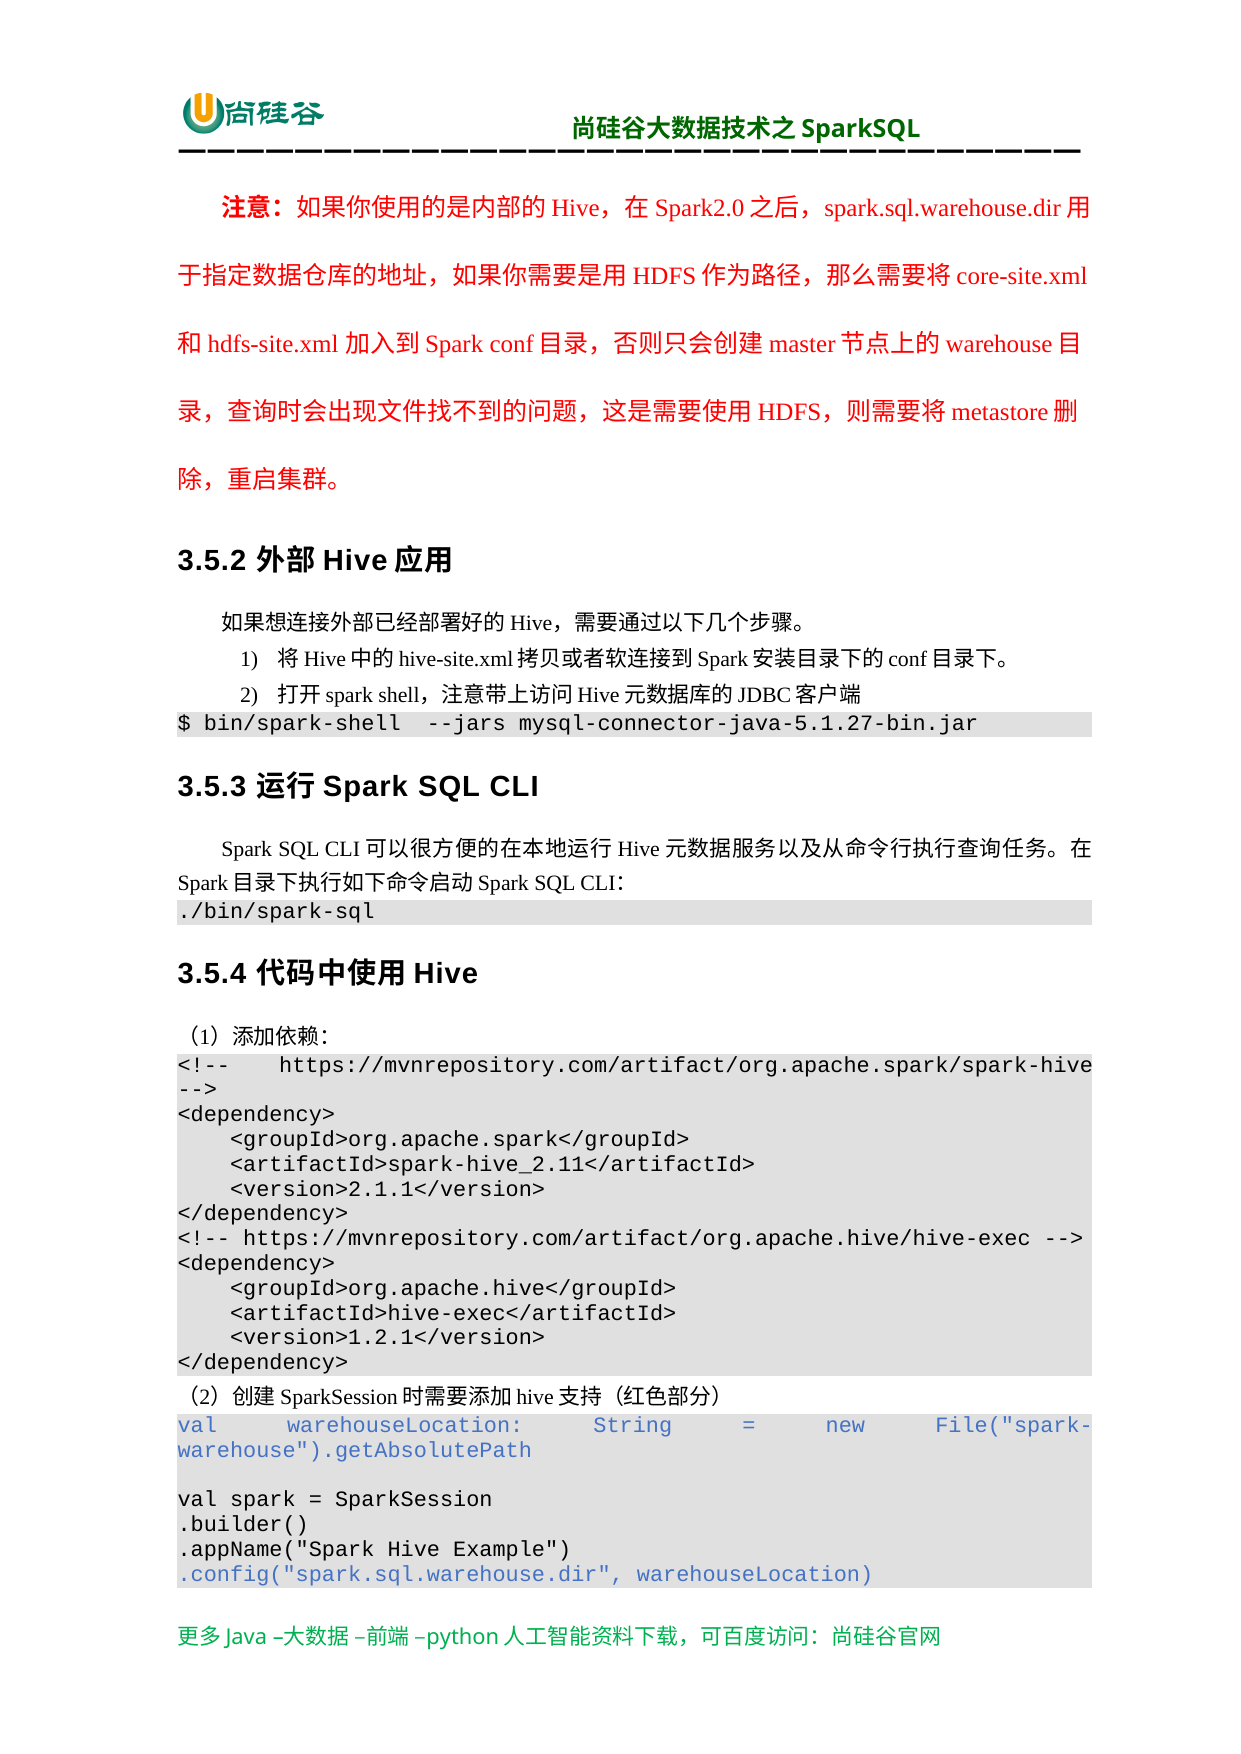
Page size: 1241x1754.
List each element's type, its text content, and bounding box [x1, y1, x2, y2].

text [177, 1488, 1092, 1588]
text $ bin/spark-shell --jars mysql-connector-java-5.1.27-bin.jar [177, 712, 1092, 737]
subtitle 3.5.4 代码中使用Hive [177, 937, 1092, 1005]
text <groupId>org.apache.spark</groupId> [177, 1128, 1092, 1153]
text </dependency> [177, 1202, 1092, 1227]
text </dependency> [177, 1351, 1092, 1376]
text <!-- https://mvnrepository.com/artifact/org.apache.spark/spark-hive --> [177, 1054, 1092, 1103]
text <artifactId>spark-hive_2.11</artifactId> [177, 1153, 1092, 1178]
text <groupId>org.apache.hive</groupId> [177, 1277, 1092, 1302]
text ./bin/spark-sql [177, 900, 1092, 925]
text 注意：如果你使用的是内部的Hive，在Spark2.0之后，spark.sql.warehouse.dir用于指定数据仓库的地址，如果你需要是用HDFS作为路径，那么需要将core-site.xml和hdfs-site.xml 加入到Spark conf目录，否则只会创建master节点上的warehouse目录，查询时会出现文件找不到的问题，这是需要使用HDFS，则需要将metastore删除，重启集群。 [177, 172, 1092, 511]
list 将Hive中的hive-site.xml拷贝或者软连接到Spark安装目录下的conf目录下。 [240, 640, 1092, 674]
text <!-- https://mvnrepository.com/artifact/org.apache.hive/hive-exec --> [177, 1227, 1092, 1252]
text <artifactId>hive-exec</artifactId> [177, 1302, 1092, 1326]
text Spark SQL CLI可以很方便的在本地运行Hive元数据服务以及从命令行执行查询任务。在Spark目录下执行如下命令启动Spark SQL CLI： [177, 830, 1092, 898]
text <version>2.1.1</version> [177, 1178, 1092, 1202]
subtitle 3.5.3 运行Spark SQL CLI [177, 749, 1092, 817]
text （2）创建SparkSession时需要添加hive支持（红色部分） [177, 1378, 1092, 1412]
text <dependency> [177, 1103, 1092, 1128]
text <dependency> [177, 1252, 1092, 1277]
text <version>1.2.1</version> [177, 1326, 1092, 1351]
text val warehouseLocation: String = new File("spark-warehouse").getAbsolutePath [177, 1414, 1092, 1464]
subtitle 3.5.2 外部Hive应用 [177, 524, 1092, 592]
text （1）添加依赖： [177, 1018, 1092, 1052]
text 如果想连接外部已经部署好的Hive，需要通过以下几个步骤。 [177, 604, 1092, 638]
picture [177, 88, 328, 138]
list 打开spark shell，注意带上访问Hive元数据库的JDBC客户端 [240, 676, 1092, 710]
